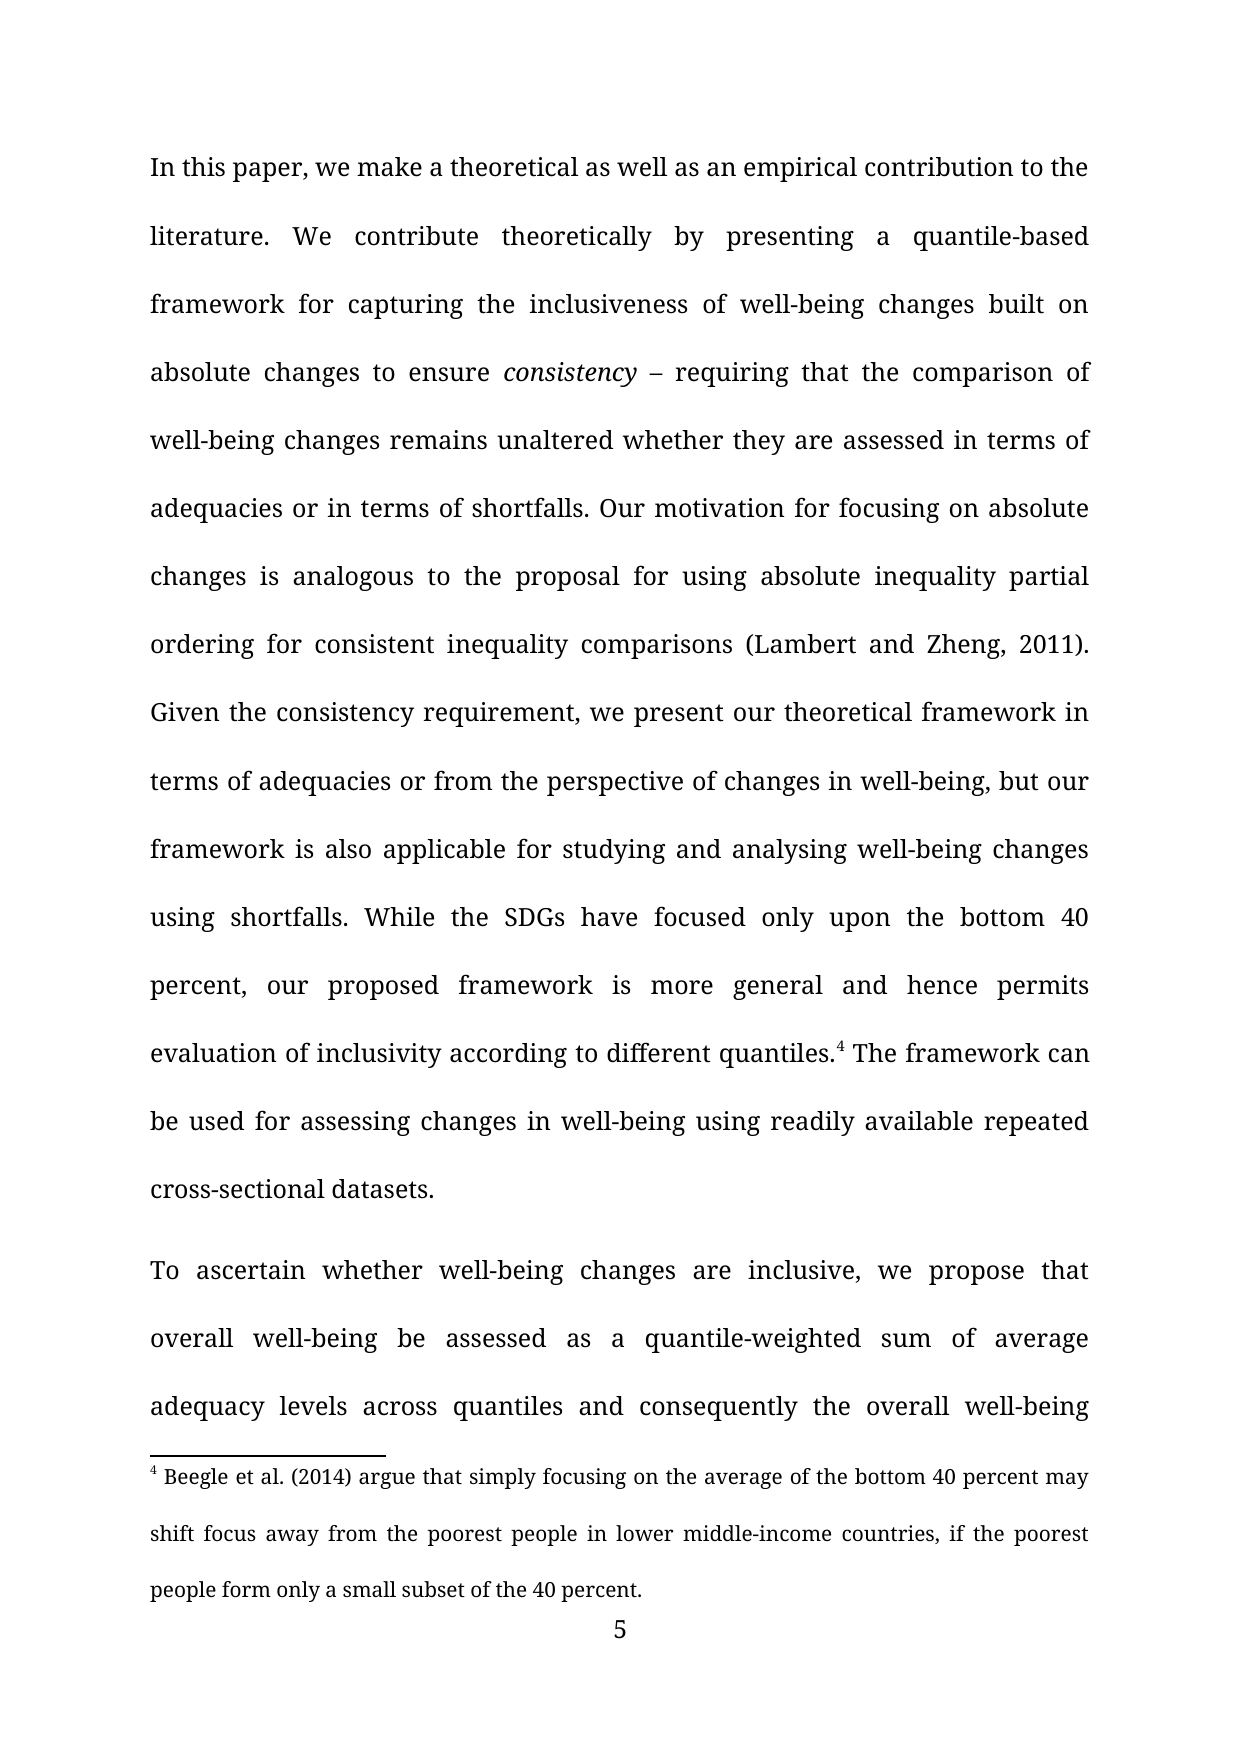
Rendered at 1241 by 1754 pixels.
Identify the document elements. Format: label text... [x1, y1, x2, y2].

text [150, 1252, 1090, 1423]
text In this paper, we make a theoretical as well as an empirical contribution to the literature. We contribute theoretically by presenting a quantile-based framework for capturing the inclusiveness of well-being changes built on absolute changes to ensure consistency – requiring that the comparison of well-being changes remains unaltered whether they are assessed in terms of adequacies or in terms of shortfalls. Our motivation for focusing on absolute changes is analogous to the proposal for using absolute inequality partial ordering for consistent inequality comparisons (Lambert and Zheng, 2011). Given the consistency requirement, we present our theoretical framework in terms of adequacies or from the perspective of changes in well-being, but our framework is also applicable for studying and analysing well-being changes using shortfalls. While the SDGs have focused only upon the bottom 40 percent, our proposed framework is more general and hence permits evaluation of inclusivity according to different quantiles. The framework can be used for assessing changes in well-being using readily available repeated cross-sectional datasets. [150, 150, 1090, 1206]
